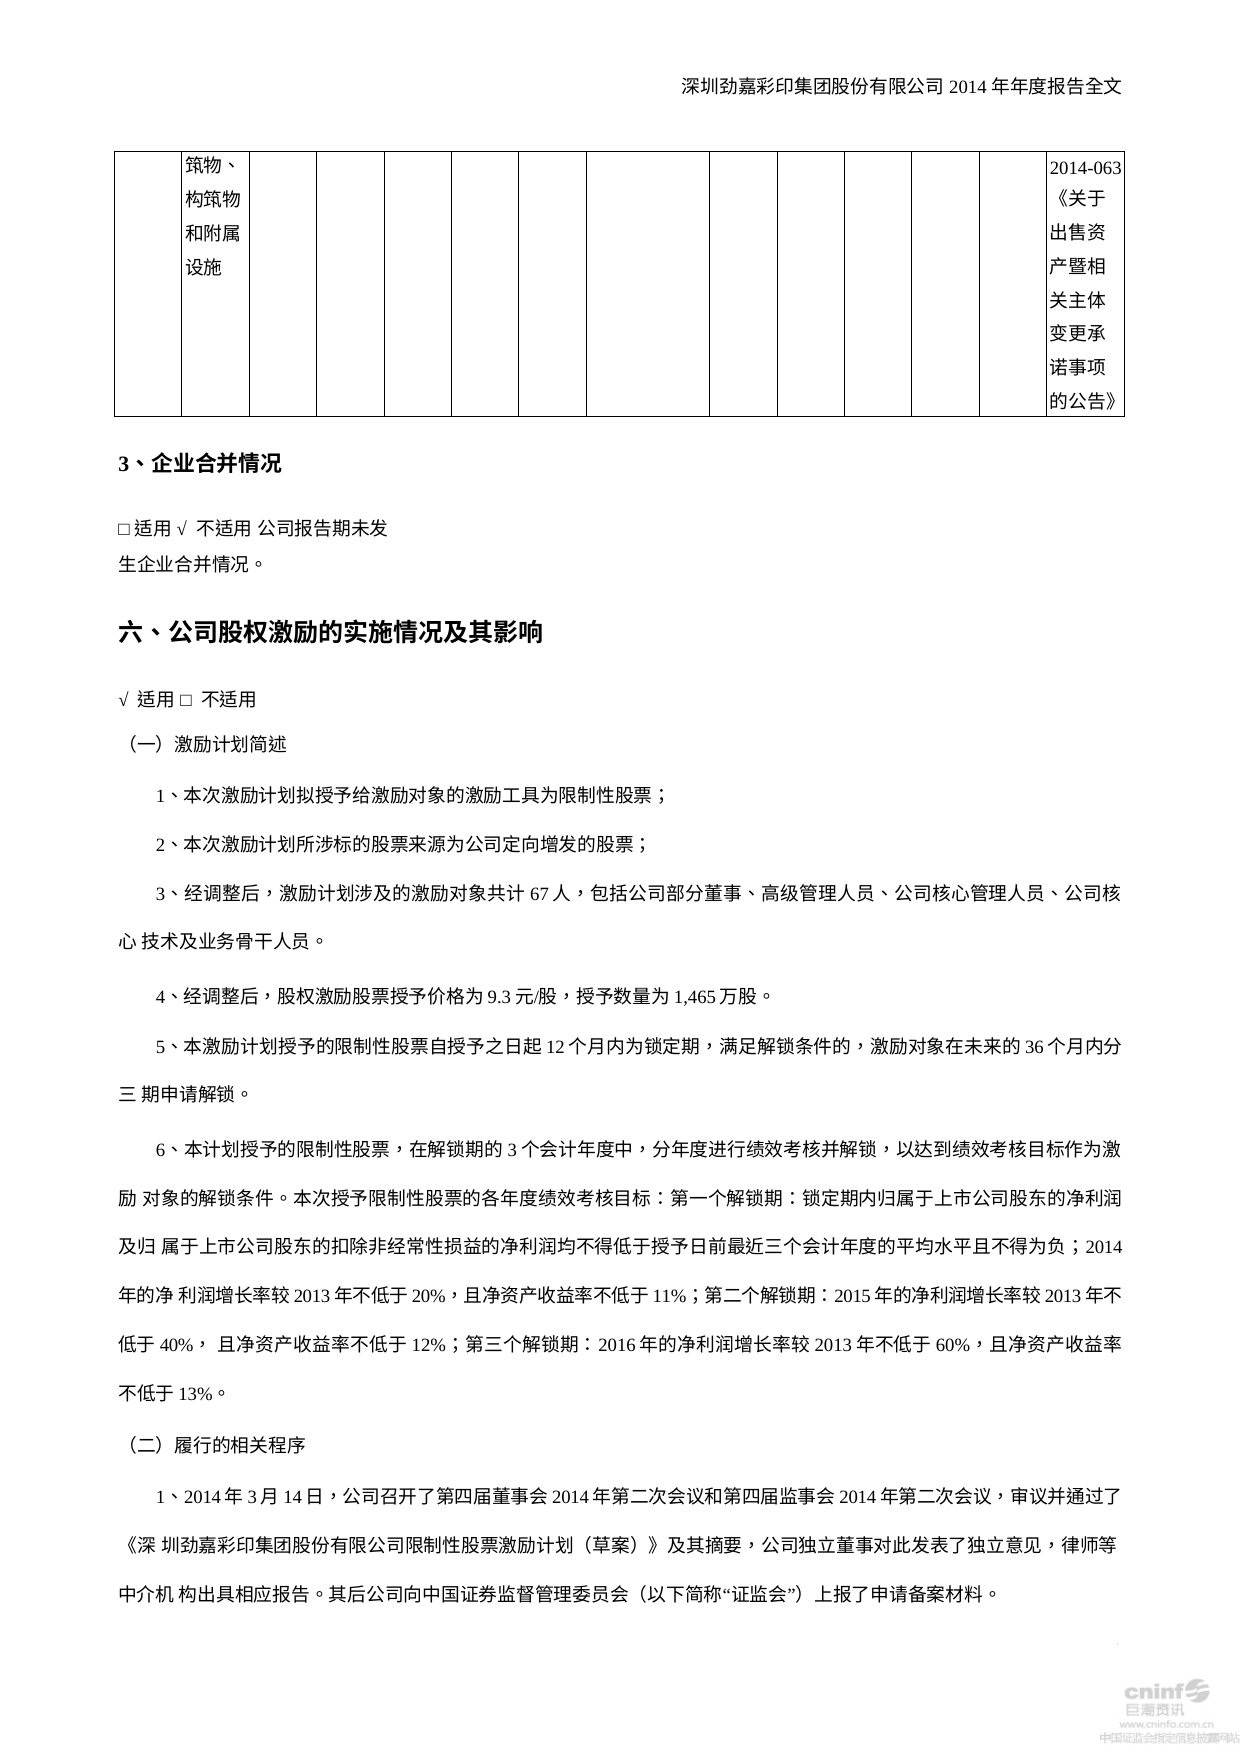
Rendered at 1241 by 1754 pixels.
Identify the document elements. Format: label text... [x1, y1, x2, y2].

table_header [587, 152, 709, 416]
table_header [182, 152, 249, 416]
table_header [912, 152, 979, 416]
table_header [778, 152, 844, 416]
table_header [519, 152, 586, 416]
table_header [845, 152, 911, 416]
text （二）履行的相关程序 [118, 1432, 1240, 1458]
subtitle 六、公司股权激励的实施情况及其影响 [118, 614, 1240, 648]
text 1、2014年3月14日，公司召开了第四届董事会2014年第二次会议和第四届监事会2014年第二次会议，审议并通过了《深 圳劲嘉彩印集团股份有限公司限制性股票激励计划（草案）》及其摘要，公司独立董事对此发表了独立意见，律师等中介机 构出具相应报告。其后公司向中国证券监督管理委员会（以下简称“证监会”）上报了申请备案材料。 [118, 1483, 1122, 1607]
text □ 适用 √ 不适用 公司报告期未发生企业合并情况。 [118, 515, 401, 577]
subtitle 3、企业合并情况 [118, 448, 1240, 478]
text 3、经调整后，激励计划涉及的激励对象共计67人，包括公司部分董事、高级管理人员、公司核心管理人员、公司核心 技术及业务骨干人员。 [118, 880, 1123, 954]
text √ 适用 □ 不适用 [118, 686, 1240, 712]
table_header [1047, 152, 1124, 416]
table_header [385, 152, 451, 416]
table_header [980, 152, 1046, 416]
text 1、本次激励计划拟授予给激励对象的激励工具为限制性股票； [156, 782, 1240, 807]
text 4、经调整后，股权激励股票授予价格为9.3元/股，授予数量为1,465万股。 [156, 984, 1240, 1009]
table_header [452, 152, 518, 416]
picture [1099, 1673, 1241, 1754]
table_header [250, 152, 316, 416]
text 6、本计划授予的限制性股票，在解锁期的3个会计年度中，分年度进行绩效考核并解锁，以达到绩效考核目标作为激励 对象的解锁条件。本次授予限制性股票的各年度绩效考核目标：第一个解锁期：锁定期内归属于上市公司股东的净利润及归 属于上市公司股东的扣除非经常性损益的净利润均不得低于授予日前最近三个会计年度的平均水平且不得为负；2014年的净 利润增长率较2013年不低于20%，且净资产收益率不低于11%；第二个解锁期：2015年的净利润增长率较2013年不低于40%， 且净资产收益率不低于12%；第三个解锁期：2016年的净利润增长率较2013年不低于60%，且净资产收益率不低于13%。 [118, 1137, 1122, 1405]
text 5、本激励计划授予的限制性股票自授予之日起12个月内为锁定期，满足解锁条件的，激励对象在未来的36个月内分三 期申请解锁。 [118, 1033, 1123, 1106]
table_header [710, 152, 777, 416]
text （一）激励计划简述 [118, 731, 1240, 757]
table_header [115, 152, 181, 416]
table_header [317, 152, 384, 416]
text 2、本次激励计划所涉标的股票来源为公司定向增发的股票； [156, 831, 1240, 857]
